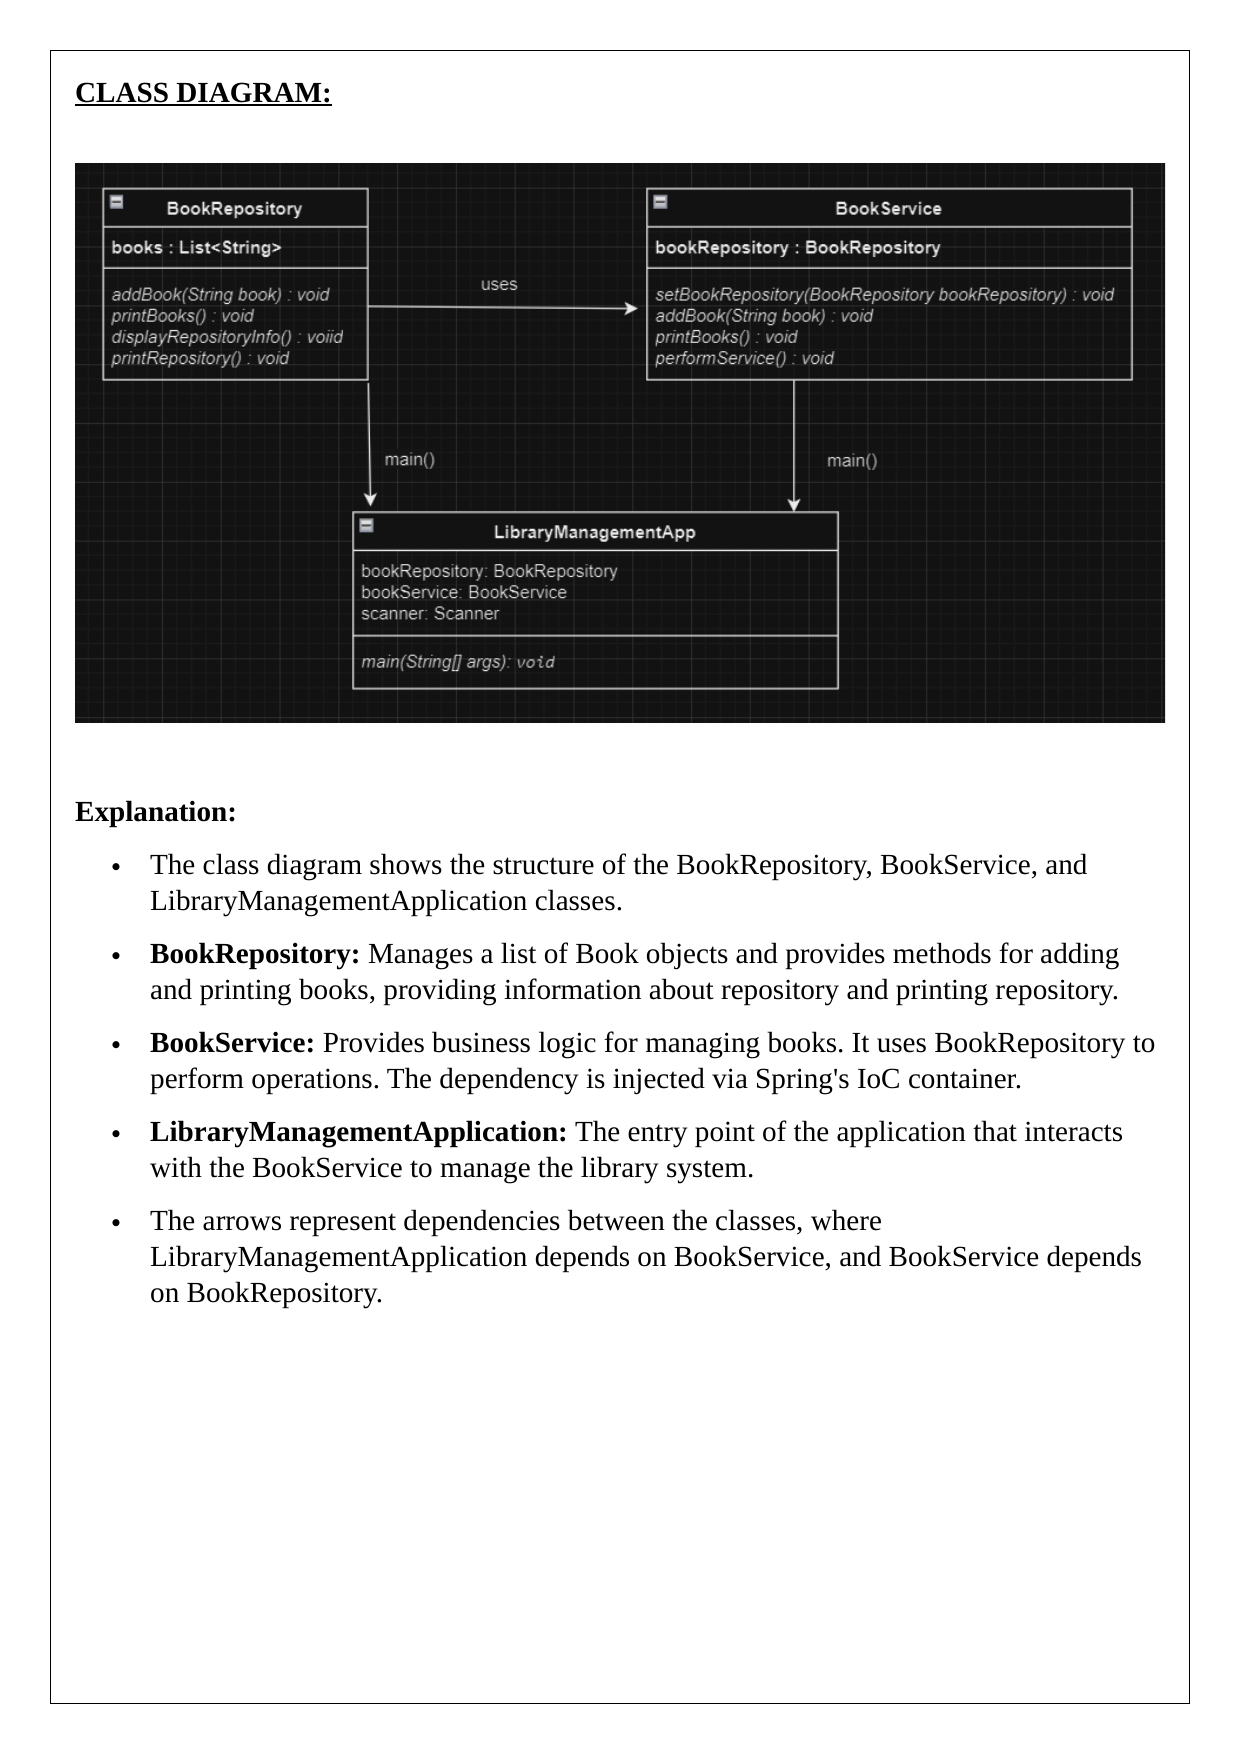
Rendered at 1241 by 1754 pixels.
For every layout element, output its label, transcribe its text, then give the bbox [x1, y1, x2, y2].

list The class diagram shows the structure of the BookRepository, BookService, and LibraryManagementApplication classes. [112, 847, 1165, 917]
list BookService: Provides business logic for managing books. It uses BookRepository to perform operations. The dependency is injected via Spring's IoC container. [112, 1025, 1165, 1095]
list The arrows represent dependencies between the classes, where LibraryManagementApplication depends on BookService, and BookService depends on BookRepository. [112, 1203, 1165, 1309]
text Explanation: [75, 794, 1165, 828]
list BookRepository: Manages a list of Book objects and provides methods for adding and printing books, providing information about repository and printing repository. [112, 936, 1165, 1006]
text CLASS DIAGRAM: [75, 75, 1165, 108]
list LibraryManagementApplication: The entry point of the application that interacts with the BookService to manage the library system. [112, 1114, 1165, 1184]
picture [75, 163, 1166, 723]
